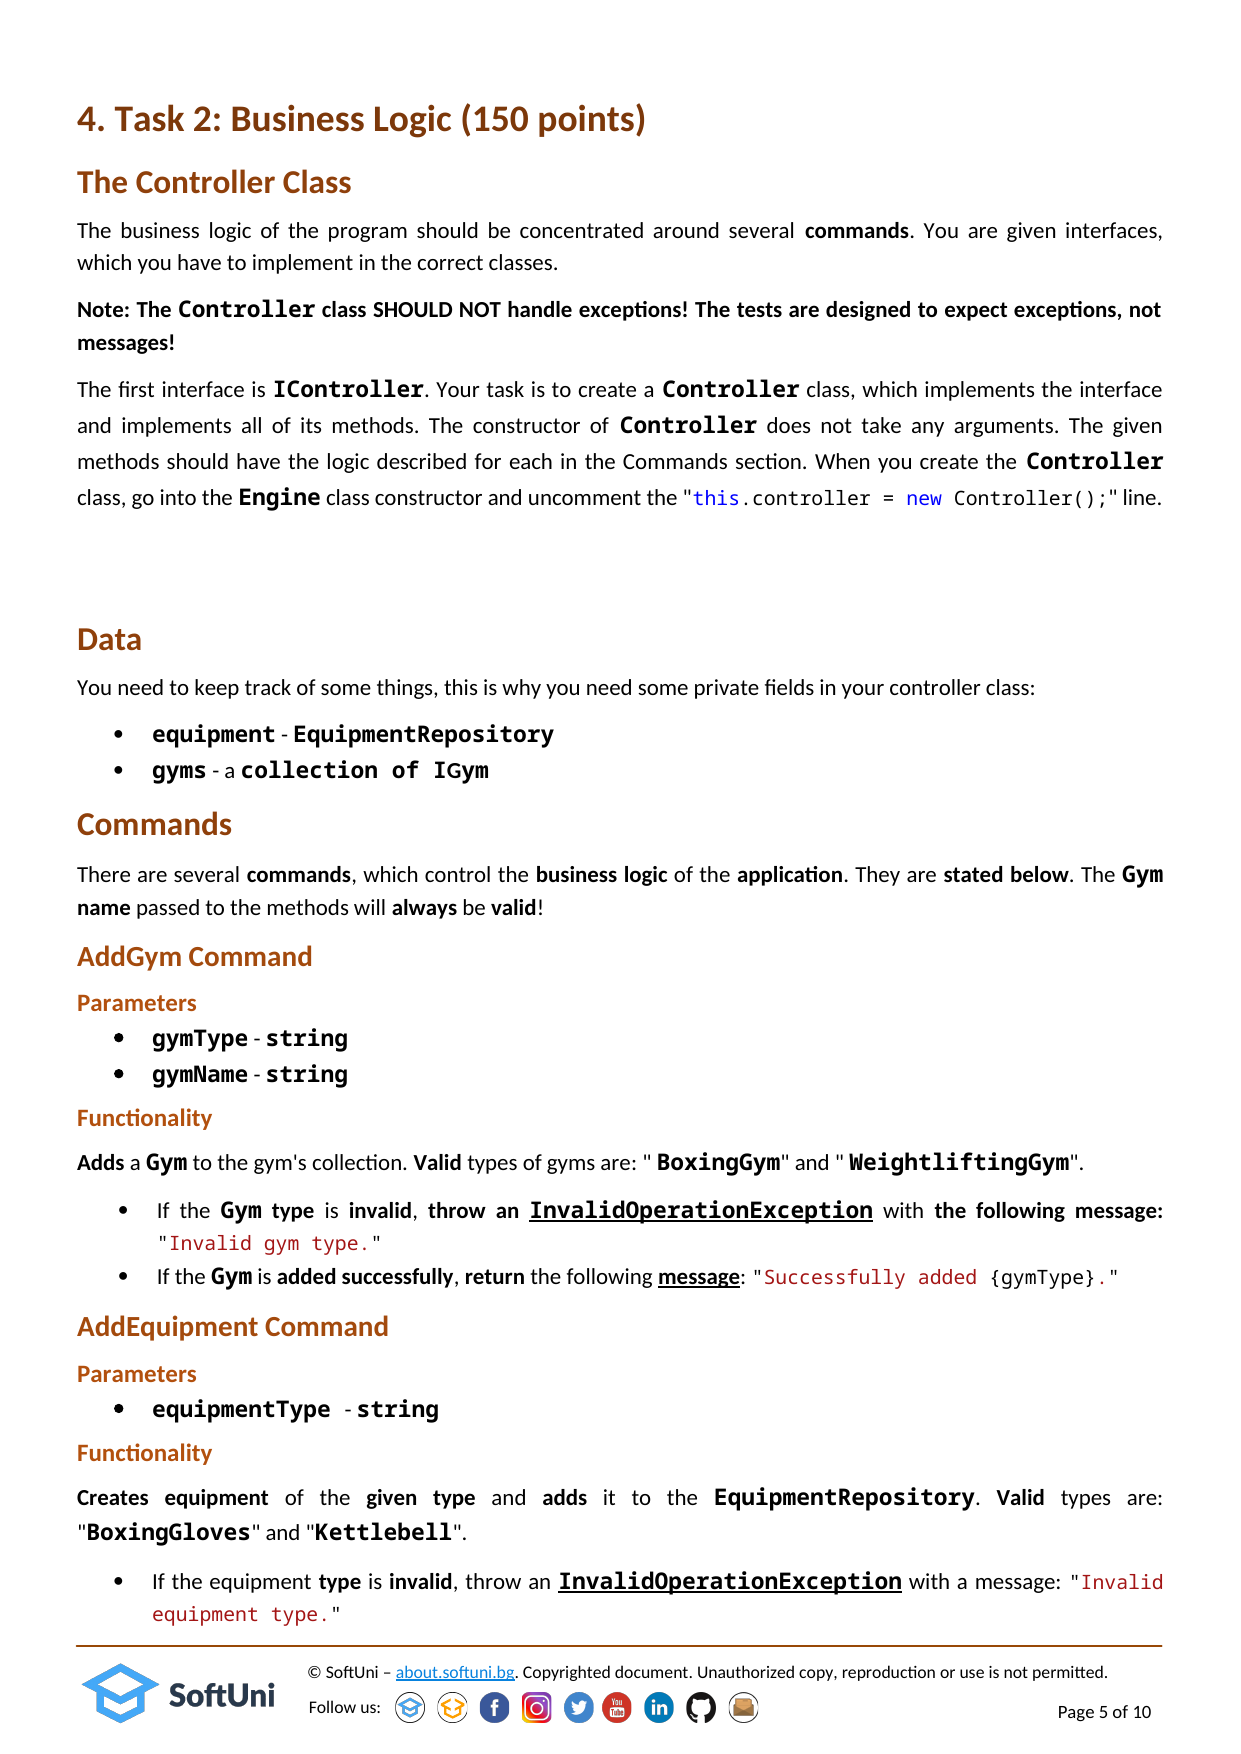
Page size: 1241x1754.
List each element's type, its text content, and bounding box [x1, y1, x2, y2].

picture [479, 1692, 510, 1723]
picture [644, 1692, 653, 1701]
picture [437, 1692, 468, 1723]
subtitle Functionality [77, 1437, 1163, 1468]
subtitle Commands [77, 802, 1163, 843]
list gymName - string [114, 1058, 1163, 1089]
subtitle Parameters [77, 1358, 1163, 1388]
text Adds a Gym to the gym's collection. Valid types of gyms are: " BoxingGym" and " WeightliftingGym". [77, 1146, 1163, 1177]
list equipment - EquipmentRepository [114, 718, 1163, 749]
subtitle Parameters [77, 987, 1163, 1017]
picture [665, 1692, 674, 1701]
picture [658, 1705, 667, 1714]
picture [644, 1714, 653, 1723]
picture [564, 1692, 594, 1723]
text The first interface is IController. Your task is to create a Controller class, which implements the interface and implements all of its methods. The constructor of Controller does not take any arguments. The given methods should have the logic described for each in the Commands section. When you create the Controller class, go into the Engine class constructor and uncomment the "this.controller = new Controller();" line. [77, 373, 1163, 512]
text You need to keep track of some things, this is why you need some private fields in your controller class: [77, 673, 1163, 701]
picture [75, 1658, 281, 1729]
picture [395, 1692, 425, 1723]
text There are several commands, which control the business logic of the application. They are stated below. The Gym name passed to the methods will always be valid! [77, 858, 1163, 921]
list equipmentType - string [114, 1393, 1163, 1424]
text The business logic of the program should be concentrated around several commands. You are given interfaces, which you have to implement in the correct classes. [77, 216, 1163, 276]
subtitle Functionality [77, 1102, 1163, 1133]
list If the Gym type is invalid, throw an InvalidOperationException with the following message: "Invalid gym type." [119, 1194, 1163, 1256]
picture [522, 1692, 552, 1723]
list If the equipment type is invalid, throw an InvalidOperationException with a message: "Invalid equipment type." [114, 1565, 1163, 1627]
subtitle The Controller Class [77, 161, 1163, 201]
subtitle Data [77, 618, 1163, 659]
list gymType - string [114, 1022, 1163, 1053]
text Note: The Controller class SHOULD NOT handle exceptions! The tests are designed to expect exceptions, not messages! [77, 293, 1163, 356]
subtitle Task 2: Business Logic (150 points) [77, 95, 1163, 141]
subtitle AddGym Command [77, 938, 1163, 973]
picture [602, 1692, 632, 1723]
subtitle AddEquipment Command [77, 1308, 1163, 1344]
list If the Gym is added successfully, return the following message: "Successfully added {gymType}." [119, 1260, 1163, 1291]
picture [686, 1692, 716, 1723]
picture [728, 1692, 759, 1723]
list gyms - a collection of IGym [114, 754, 1163, 785]
picture [665, 1714, 674, 1723]
text Creates equipment of the given type and adds it to the EquipmentRepository. Valid types are: "BoxingGloves" and "Kettlebell". [77, 1480, 1163, 1548]
